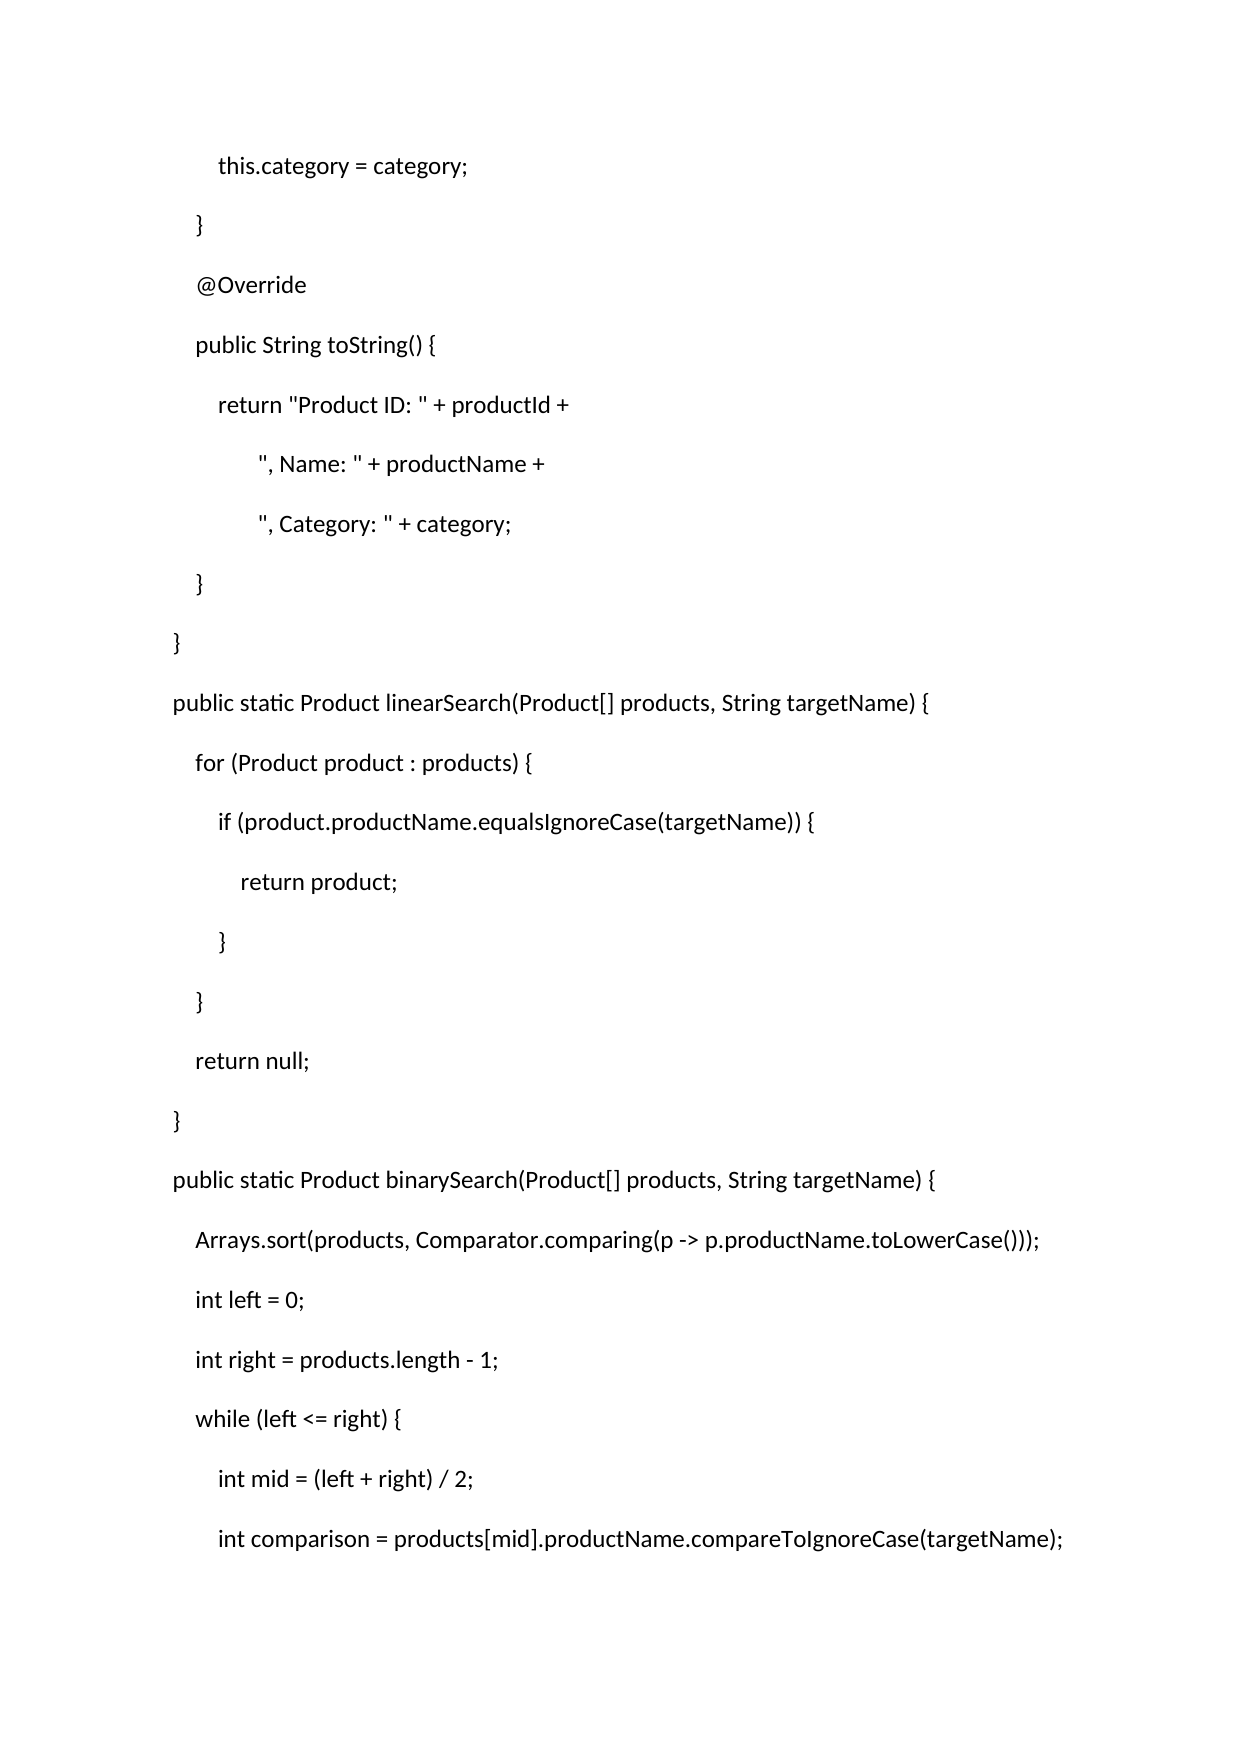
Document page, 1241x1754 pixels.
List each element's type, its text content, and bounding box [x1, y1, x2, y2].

text for (Product product : products) { [150, 807, 1090, 837]
text } [150, 687, 1090, 718]
text this.category = category; [150, 210, 1090, 240]
text while (left <= right) { [150, 1463, 1090, 1494]
text int right = products.length - 1; [150, 1403, 1090, 1434]
text @Override [150, 329, 1090, 359]
text if (product.productName.equalsIgnoreCase(targetName)) { [150, 866, 1090, 897]
text Arrays.sort(products, Comparator.comparing(p -> p.productName.toLowerCase())); [150, 1284, 1090, 1314]
text int mid = (left + right) / 2; [150, 1523, 1090, 1553]
text } [150, 269, 1090, 300]
text return product; [150, 926, 1090, 956]
text ", Name: " + productName + [150, 508, 1090, 539]
text public static Product linearSearch(Product[] products, String targetName) { [150, 747, 1090, 777]
text } [150, 1165, 1090, 1195]
text public static Product binarySearch(Product[] products, String targetName) { [150, 1224, 1090, 1255]
text public String toString() { [150, 389, 1090, 419]
text this.productName = productName; [150, 150, 1090, 181]
text int left = 0; [150, 1344, 1090, 1374]
text return null; [150, 1105, 1090, 1136]
text } [150, 986, 1090, 1016]
text return "Product ID: " + productId + [150, 448, 1090, 479]
text ", Category: " + category; [150, 568, 1090, 598]
text } [150, 1045, 1090, 1076]
text } [150, 627, 1090, 658]
